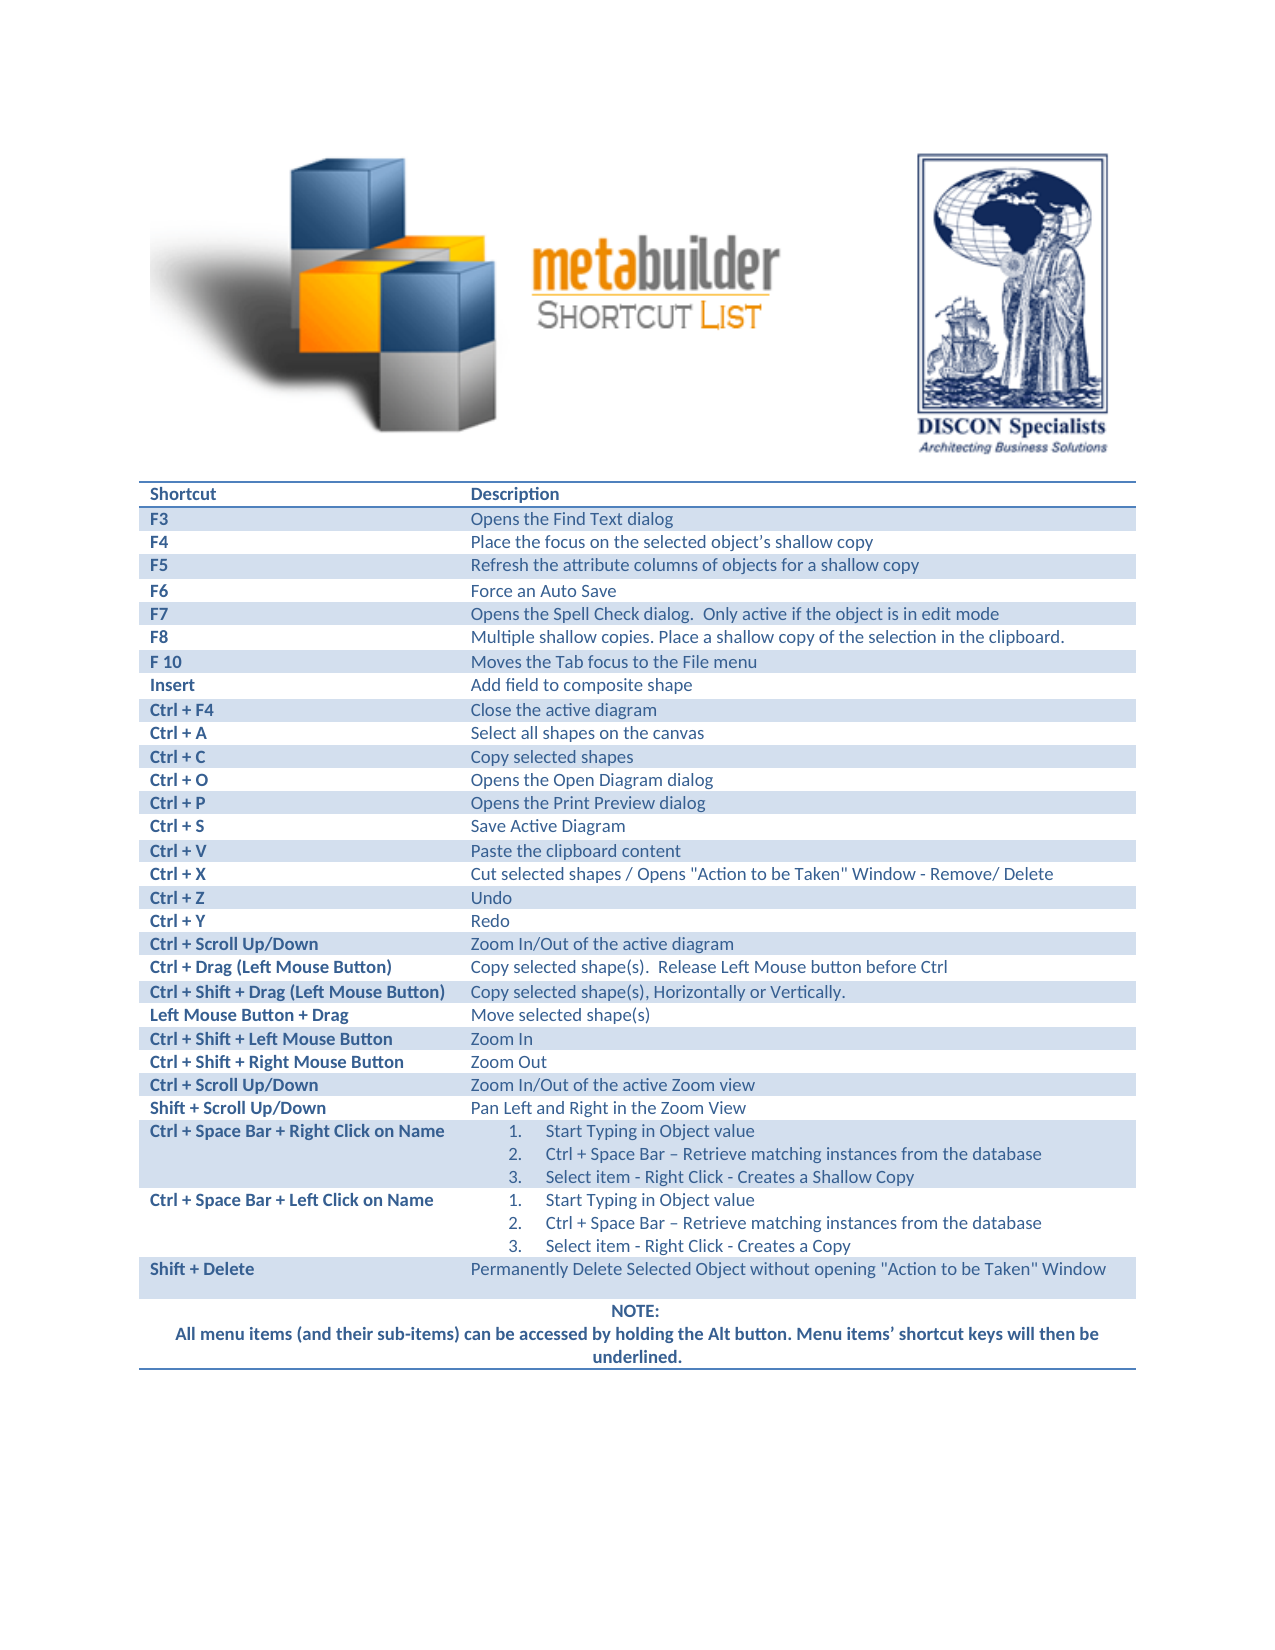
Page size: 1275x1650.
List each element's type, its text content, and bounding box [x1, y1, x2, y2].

table_cell Redo [459, 909, 1136, 932]
table_cell Ctrl + Space Bar + Right Click on Name [139, 1120, 459, 1188]
table_cell Copy selected shapes [459, 745, 1136, 768]
table_cell Ctrl + V [139, 840, 459, 862]
table_cell Add field to composite shape [459, 673, 1136, 699]
table_cell Save Active Diagram [459, 814, 1136, 839]
table_cell Place the focus on the selected object’s shallow copy [459, 531, 1136, 553]
table_cell Start Typing in Object value Ctrl + Space Bar – Retrieve matching instances from the database Select item - Right Click - Creates a Copy [459, 1188, 1136, 1257]
table_cell Ctrl + P [139, 791, 459, 814]
table_cell F 10 [139, 650, 459, 673]
table_cell Ctrl + Drag (Left Mouse Button) [139, 955, 459, 981]
table_cell Ctrl + Shift + Right Mouse Button [139, 1050, 459, 1073]
table_cell Opens the Open Diagram dialog [459, 768, 1136, 791]
table_cell Zoom In/Out of the active Zoom view [459, 1073, 1136, 1096]
table_cell F6 [139, 579, 459, 602]
table_cell Undo [459, 886, 1136, 909]
table_cell Opens the Print Preview dialog [459, 791, 1136, 814]
table_cell Zoom In/Out of the active diagram [459, 932, 1136, 955]
table_cell Ctrl + A [139, 722, 459, 745]
table_header Shortcut [139, 483, 459, 506]
table_cell Copy selected shape(s). Release Left Mouse button before Ctrl [459, 955, 1136, 981]
table_cell F4 [139, 531, 459, 553]
table_cell F3 [139, 508, 459, 531]
table_cell Select all shapes on the canvas [459, 722, 1136, 745]
table_cell Ctrl + Space Bar + Left Click on Name [139, 1188, 459, 1257]
table_cell Moves the Tab focus to the File menu [459, 650, 1136, 673]
table_cell Paste the clipboard content [459, 840, 1136, 862]
table_cell Copy selected shape(s), Horizontally or Vertically. [459, 981, 1136, 1003]
table_cell Cut selected shapes / Opens "Action to be Taken" Window - Remove/ Delete [459, 863, 1136, 886]
table_cell Ctrl + Scroll Up/Down [139, 1073, 459, 1096]
table_cell Multiple shallow copies. Place a shallow copy of the selection in the clipboard. [459, 625, 1136, 650]
table_cell Ctrl + Y [139, 909, 459, 932]
table_cell Close the active diagram [459, 699, 1136, 722]
table_cell Ctrl + Shift + Drag (Left Mouse Button) [139, 981, 459, 1003]
table_cell Ctrl + Scroll Up/Down [139, 932, 459, 955]
table_cell Start Typing in Object value Ctrl + Space Bar – Retrieve matching instances from the database Select item - Right Click - Creates a Shallow Copy [459, 1120, 1136, 1188]
table_cell Ctrl + S [139, 814, 459, 839]
table_cell Opens the Spell Check dialog. Only active if the object is in edit mode [459, 602, 1136, 625]
table_cell Ctrl + Shift + Left Mouse Button [139, 1027, 459, 1050]
table_cell F8 [139, 625, 459, 650]
table_cell Permanently Delete Selected Object without opening "Action to be Taken" Window [459, 1257, 1136, 1299]
table_cell Shift + Scroll Up/Down [139, 1096, 459, 1119]
table_cell Move selected shape(s) [459, 1004, 1136, 1027]
table_cell F5 [139, 554, 459, 579]
table_cell Ctrl + F4 [139, 699, 459, 722]
table_header Description [459, 483, 1136, 506]
table_cell Zoom Out [459, 1050, 1136, 1073]
table_cell Refresh the attribute columns of objects for a shallow copy [459, 554, 1136, 579]
picture [150, 150, 1125, 456]
table_cell Ctrl + O [139, 768, 459, 791]
table_cell Force an Auto Save [459, 579, 1136, 602]
table_cell Opens the Find Text dialog [459, 508, 1136, 531]
table_cell Shift + Delete [139, 1257, 459, 1299]
table_cell Left Mouse Button + Drag [139, 1004, 459, 1027]
table_cell Pan Left and Right in the Zoom View [459, 1096, 1136, 1119]
table_cell Insert [139, 673, 459, 699]
table_cell Ctrl + Z [139, 886, 459, 909]
table_cell Ctrl + X [139, 863, 459, 886]
table_cell F7 [139, 602, 459, 625]
table_cell Zoom In [459, 1027, 1136, 1050]
table_cell Ctrl + C [139, 745, 459, 768]
table_cell NOTE: All menu items (and their sub-items) can be accessed by holding the Alt button. Menu items’ shortcut keys will then be underlined. [139, 1299, 1136, 1368]
